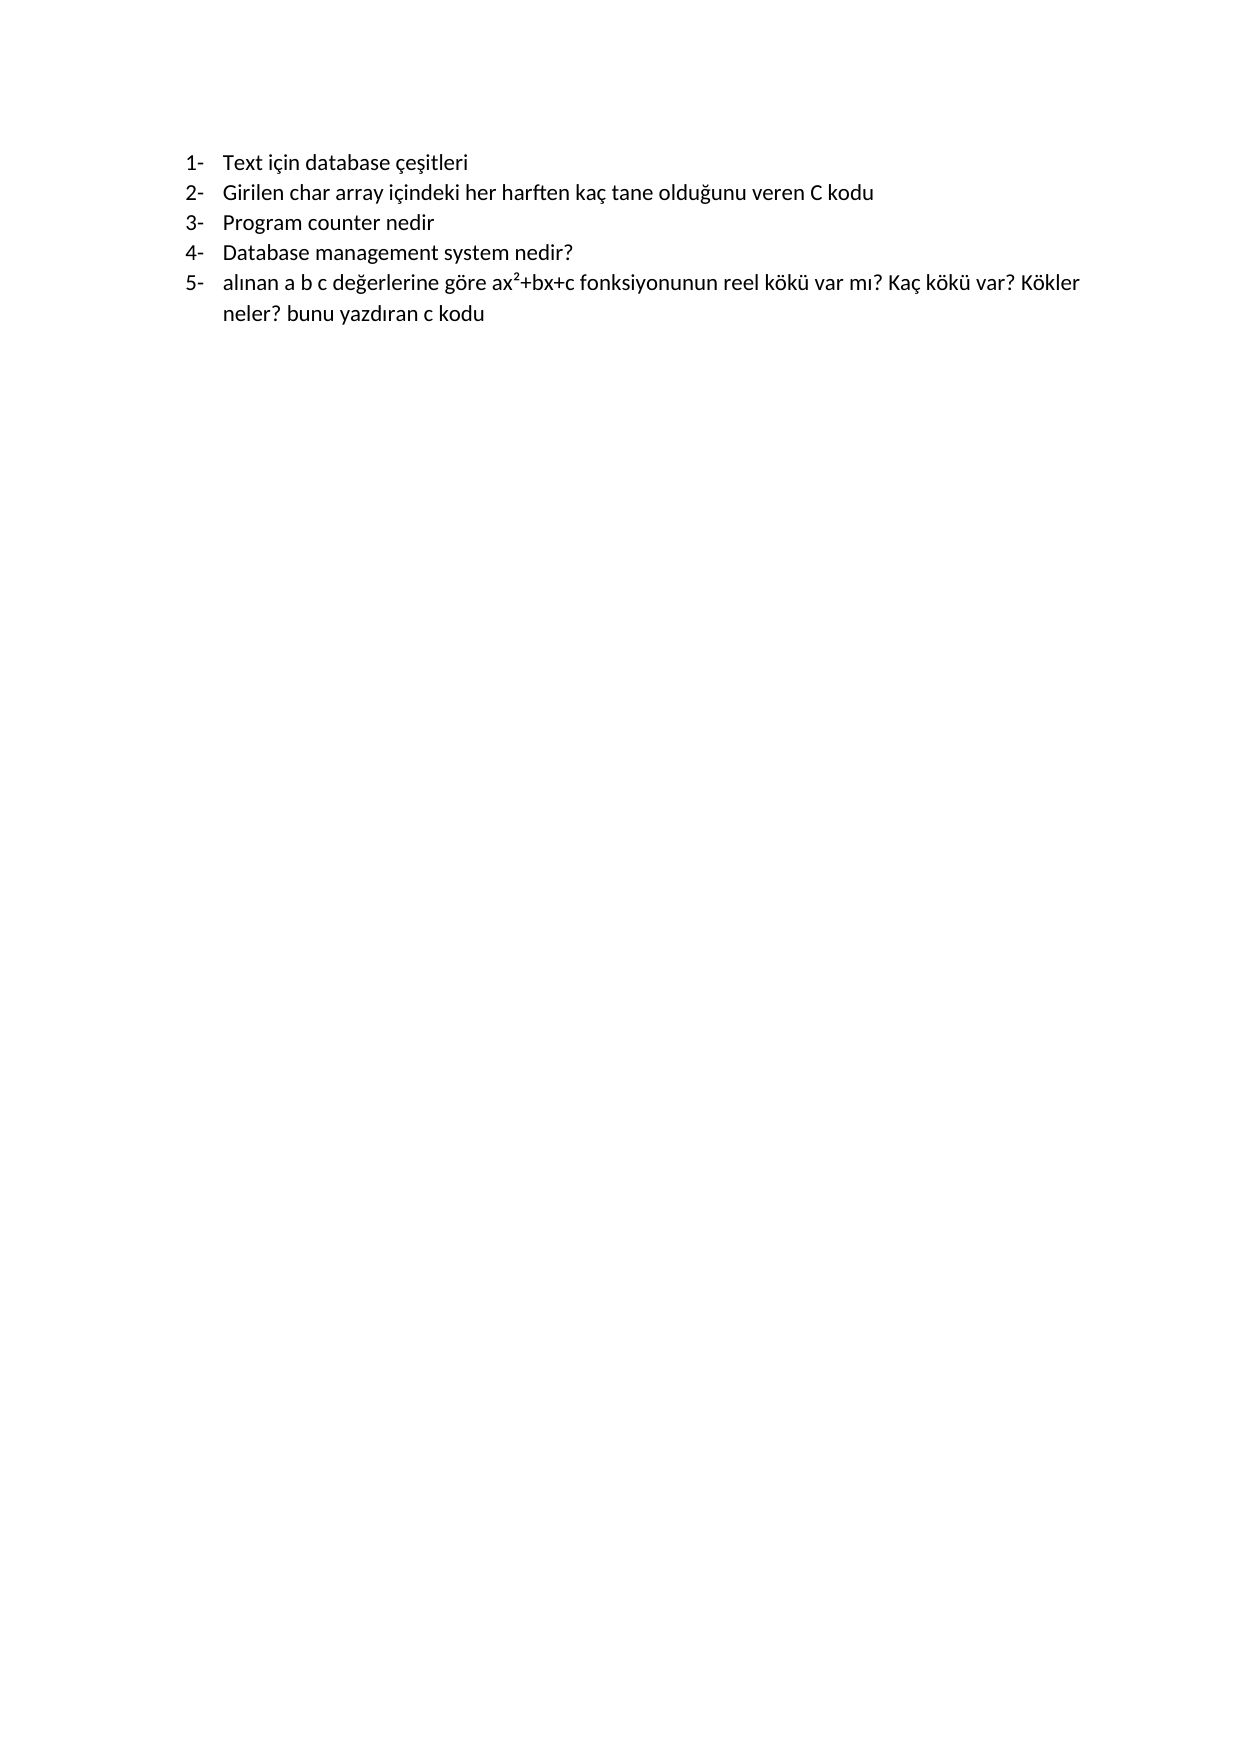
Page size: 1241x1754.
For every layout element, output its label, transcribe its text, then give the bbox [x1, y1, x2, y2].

list Text için database çeşitleri [185, 148, 1093, 176]
list Database management system nedir? [185, 238, 1093, 266]
list Girilen char array içindeki her harften kaç tane olduğunu veren C kodu [185, 178, 1093, 206]
list alınan a b c değerlerine göre ax²+bx+c fonksiyonunun reel kökü var mı? Kaç kökü var? Kökler neler? bunu yazdıran c kodu [185, 268, 1093, 327]
list Program counter nedir [185, 208, 1093, 236]
